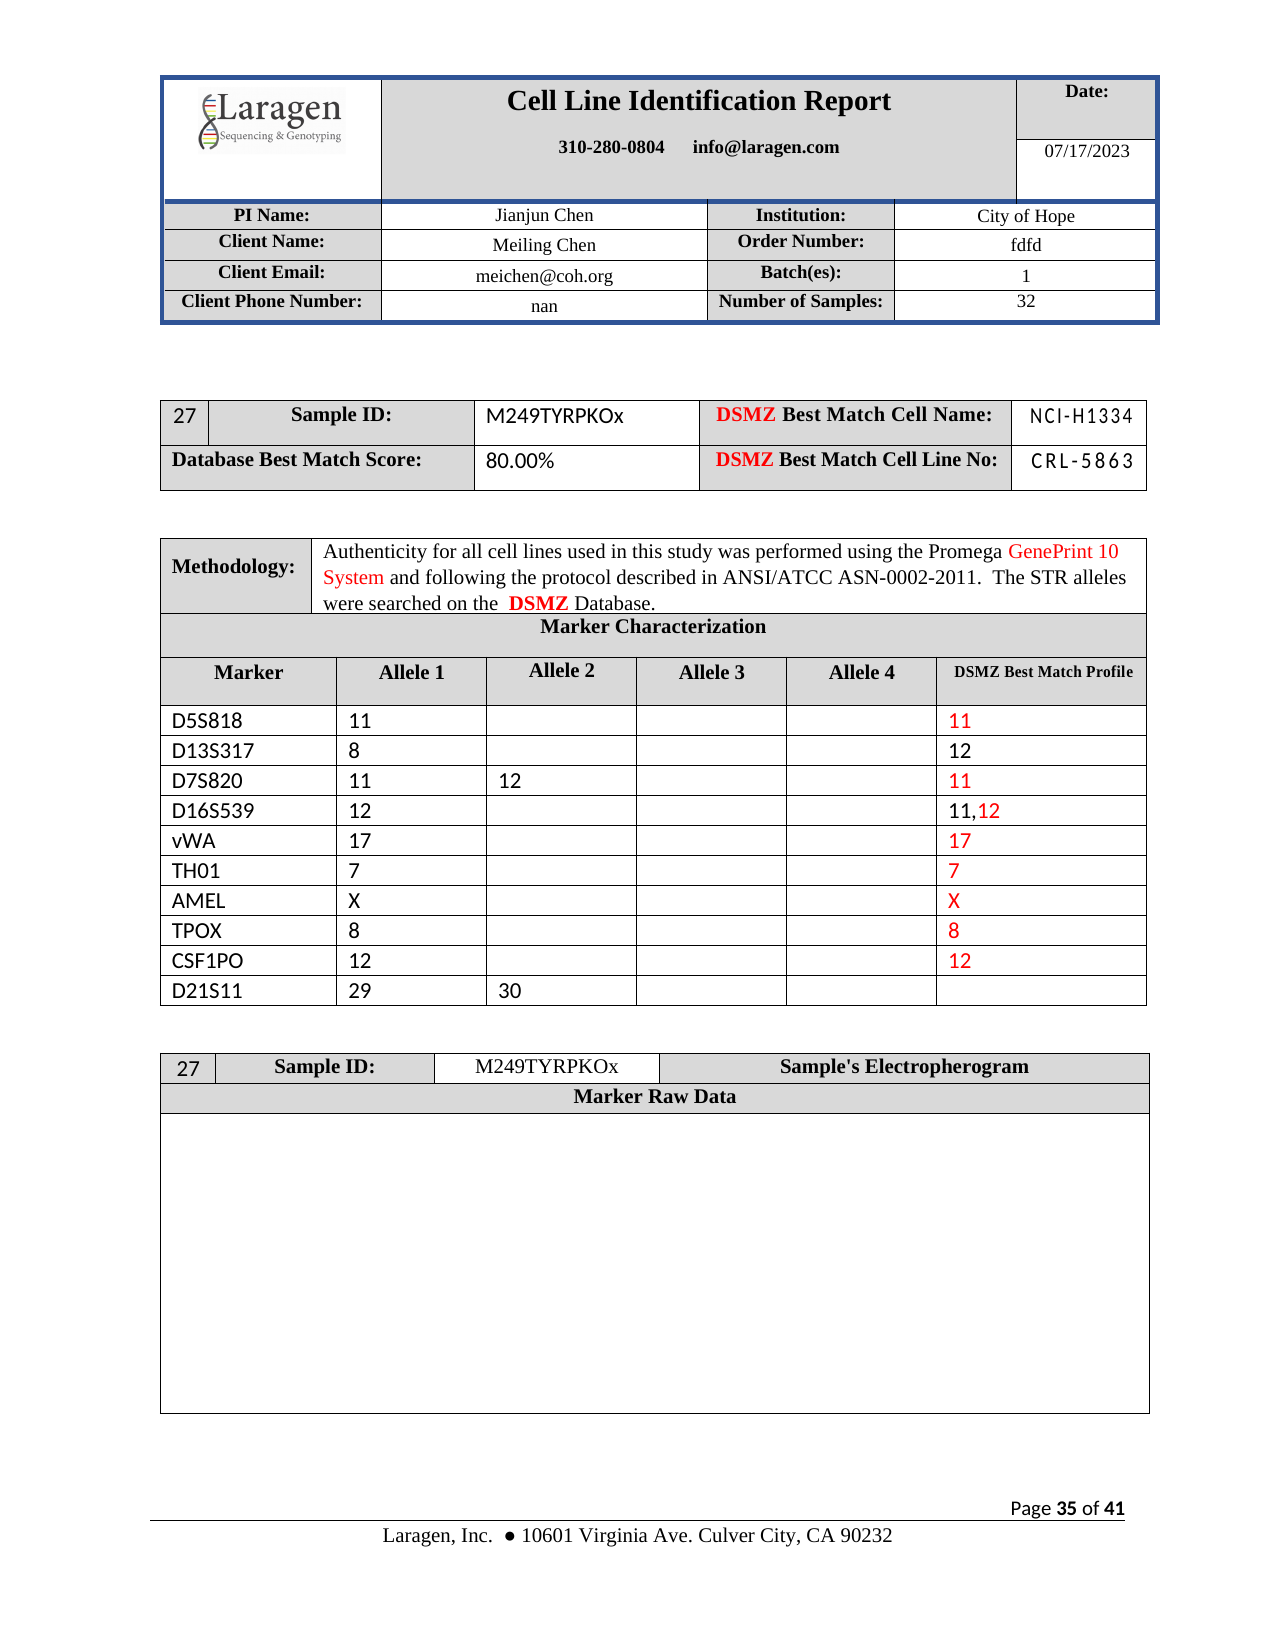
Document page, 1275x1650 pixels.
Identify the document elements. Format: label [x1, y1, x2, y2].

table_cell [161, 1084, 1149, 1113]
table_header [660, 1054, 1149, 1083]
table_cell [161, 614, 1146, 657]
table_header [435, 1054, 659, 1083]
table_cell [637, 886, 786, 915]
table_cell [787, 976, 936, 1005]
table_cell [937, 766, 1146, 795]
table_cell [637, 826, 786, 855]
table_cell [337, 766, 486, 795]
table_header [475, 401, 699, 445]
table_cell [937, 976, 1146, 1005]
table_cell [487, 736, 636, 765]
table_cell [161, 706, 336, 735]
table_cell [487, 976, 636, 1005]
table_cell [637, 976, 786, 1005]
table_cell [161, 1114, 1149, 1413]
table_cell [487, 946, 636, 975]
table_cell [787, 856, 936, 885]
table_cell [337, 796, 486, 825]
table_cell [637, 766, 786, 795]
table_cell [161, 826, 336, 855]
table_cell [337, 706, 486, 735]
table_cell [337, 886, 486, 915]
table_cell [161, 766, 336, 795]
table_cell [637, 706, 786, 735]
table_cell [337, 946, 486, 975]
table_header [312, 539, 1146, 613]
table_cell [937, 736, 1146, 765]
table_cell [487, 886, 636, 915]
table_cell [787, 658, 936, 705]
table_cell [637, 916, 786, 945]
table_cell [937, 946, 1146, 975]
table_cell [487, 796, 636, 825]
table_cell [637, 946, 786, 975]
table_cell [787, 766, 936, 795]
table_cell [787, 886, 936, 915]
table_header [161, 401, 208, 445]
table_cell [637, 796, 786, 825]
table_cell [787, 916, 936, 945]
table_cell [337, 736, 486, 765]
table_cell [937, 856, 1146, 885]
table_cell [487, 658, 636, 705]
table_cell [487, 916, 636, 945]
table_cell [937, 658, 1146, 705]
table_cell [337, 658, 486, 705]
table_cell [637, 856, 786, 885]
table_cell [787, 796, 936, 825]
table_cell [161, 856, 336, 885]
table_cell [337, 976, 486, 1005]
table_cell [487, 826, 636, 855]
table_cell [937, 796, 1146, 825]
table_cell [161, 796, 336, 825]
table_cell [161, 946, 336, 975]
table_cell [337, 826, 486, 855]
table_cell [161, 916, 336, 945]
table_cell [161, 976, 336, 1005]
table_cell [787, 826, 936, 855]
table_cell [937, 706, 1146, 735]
picture [197, 86, 346, 155]
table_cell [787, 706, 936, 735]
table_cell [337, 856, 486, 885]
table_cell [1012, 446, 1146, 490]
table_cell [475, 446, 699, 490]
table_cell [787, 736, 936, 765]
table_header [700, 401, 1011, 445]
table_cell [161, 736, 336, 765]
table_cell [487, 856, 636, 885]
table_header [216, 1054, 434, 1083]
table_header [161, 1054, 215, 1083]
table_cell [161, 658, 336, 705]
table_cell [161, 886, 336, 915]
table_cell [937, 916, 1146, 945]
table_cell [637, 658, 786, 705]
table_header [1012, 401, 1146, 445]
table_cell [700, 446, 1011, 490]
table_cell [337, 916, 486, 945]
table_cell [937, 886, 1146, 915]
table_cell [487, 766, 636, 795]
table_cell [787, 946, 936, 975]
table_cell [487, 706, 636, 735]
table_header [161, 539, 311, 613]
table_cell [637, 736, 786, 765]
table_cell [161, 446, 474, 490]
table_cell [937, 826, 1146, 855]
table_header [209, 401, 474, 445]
